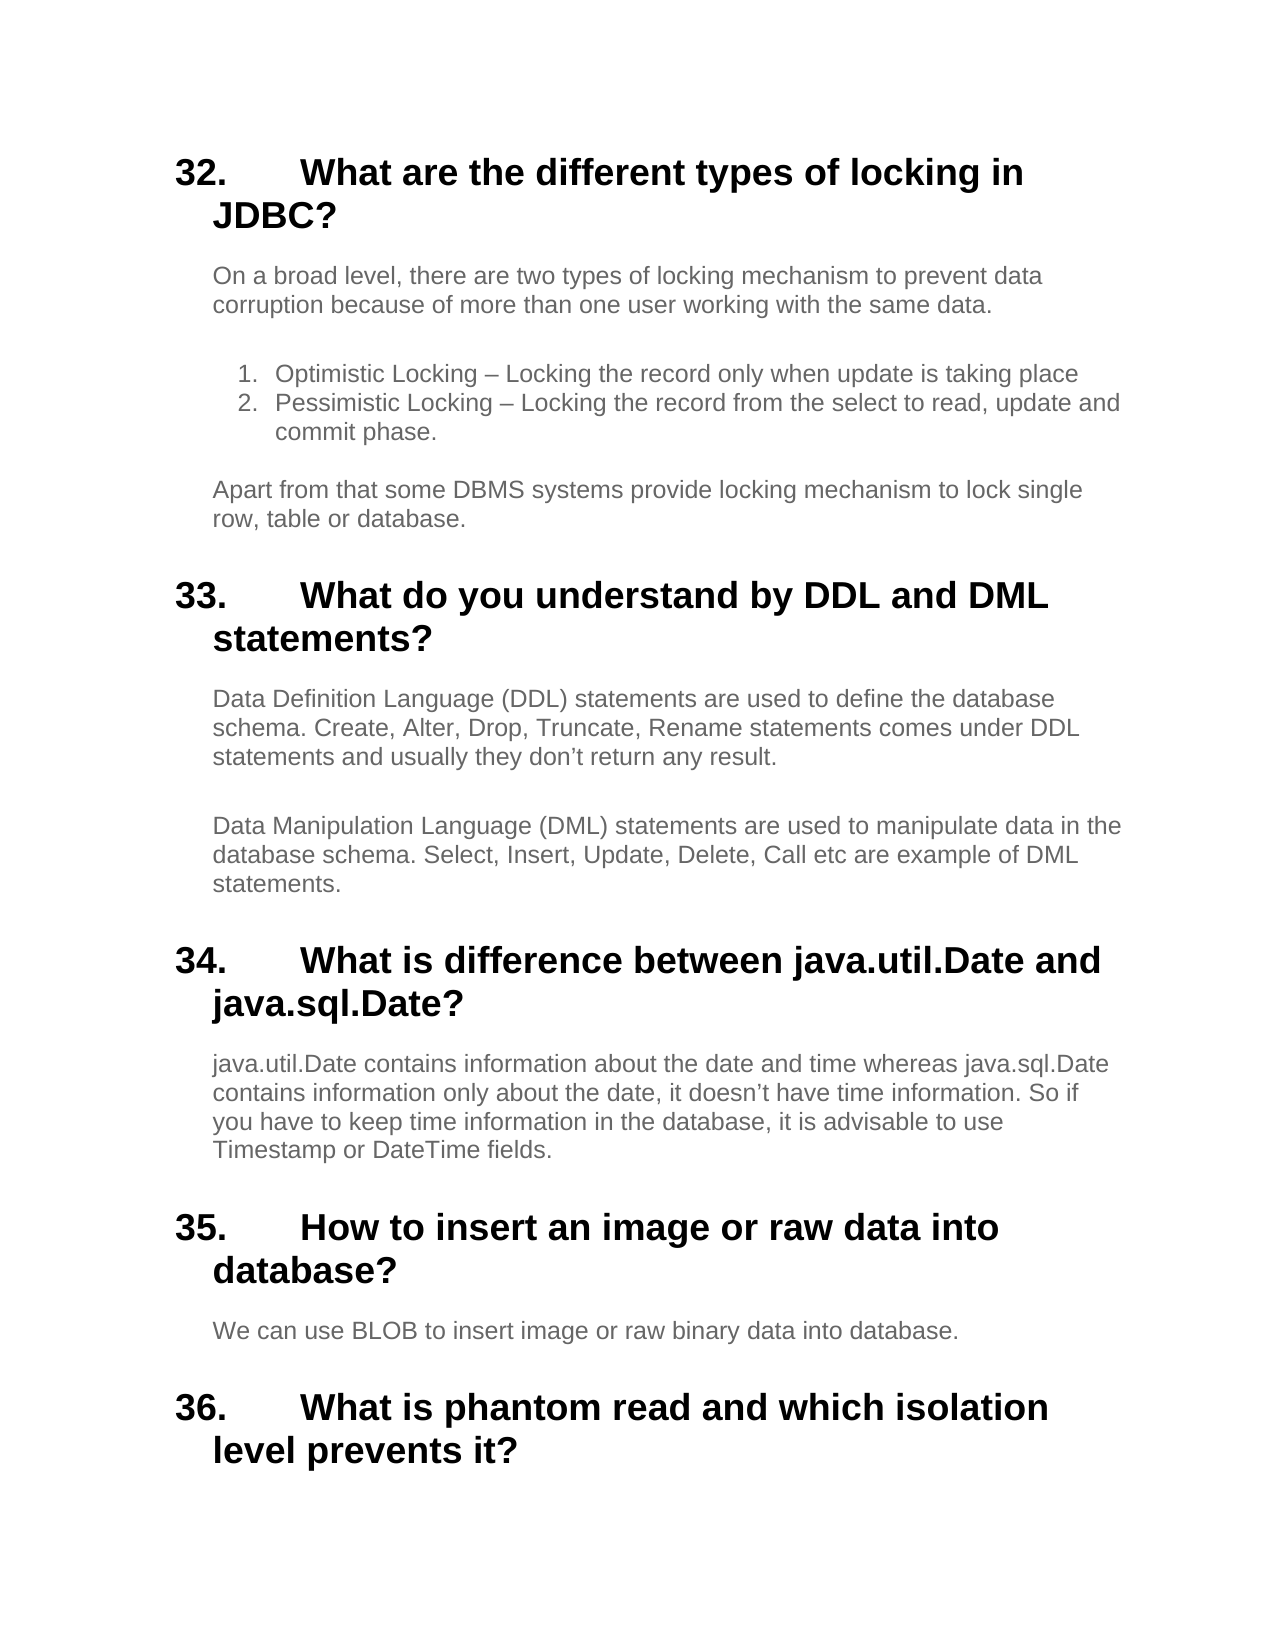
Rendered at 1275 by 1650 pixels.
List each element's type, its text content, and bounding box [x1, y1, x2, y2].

text Apart from that some DBMS systems provide locking mechanism to lock single row, table or database. [212, 475, 1125, 532]
text java.util.Date contains information about the date and time whereas java.sql.Date contains information only about the date, it doesn’t have time information. So if you have to keep time information in the database, it is advisable to use Timestamp or DateTime fields. [212, 1049, 1125, 1164]
list What are the different types of locking in JDBC? [175, 150, 1125, 236]
list Optimistic Locking – Locking the record only when update is taking place [237, 359, 1125, 388]
list What do you understand by DDL and DML statements? [175, 573, 1125, 659]
list How to insert an image or raw data into database? [175, 1205, 1125, 1291]
list What is difference between java.util.Date and java.sql.Date? [175, 938, 1125, 1024]
text On a broad level, there are two types of locking mechanism to prevent data corruption because of more than one user working with the same data. [212, 261, 1125, 319]
text We can use BLOB to insert image or raw binary data into database. [212, 1316, 1125, 1345]
list Pessimistic Locking – Locking the record from the select to read, update and commit phase. [237, 388, 1125, 446]
list What is phantom read and which isolation level prevents it? [175, 1385, 1125, 1472]
text Data Definition Language (DDL) statements are used to define the database schema. Create, Alter, Drop, Truncate, Rename statements comes under DDL statements and usually they don’t return any result. [212, 684, 1125, 770]
text Data Manipulation Language (DML) statements are used to manipulate data in the database schema. Select, Insert, Update, Delete, Call etc are example of DML statements. [212, 811, 1125, 897]
